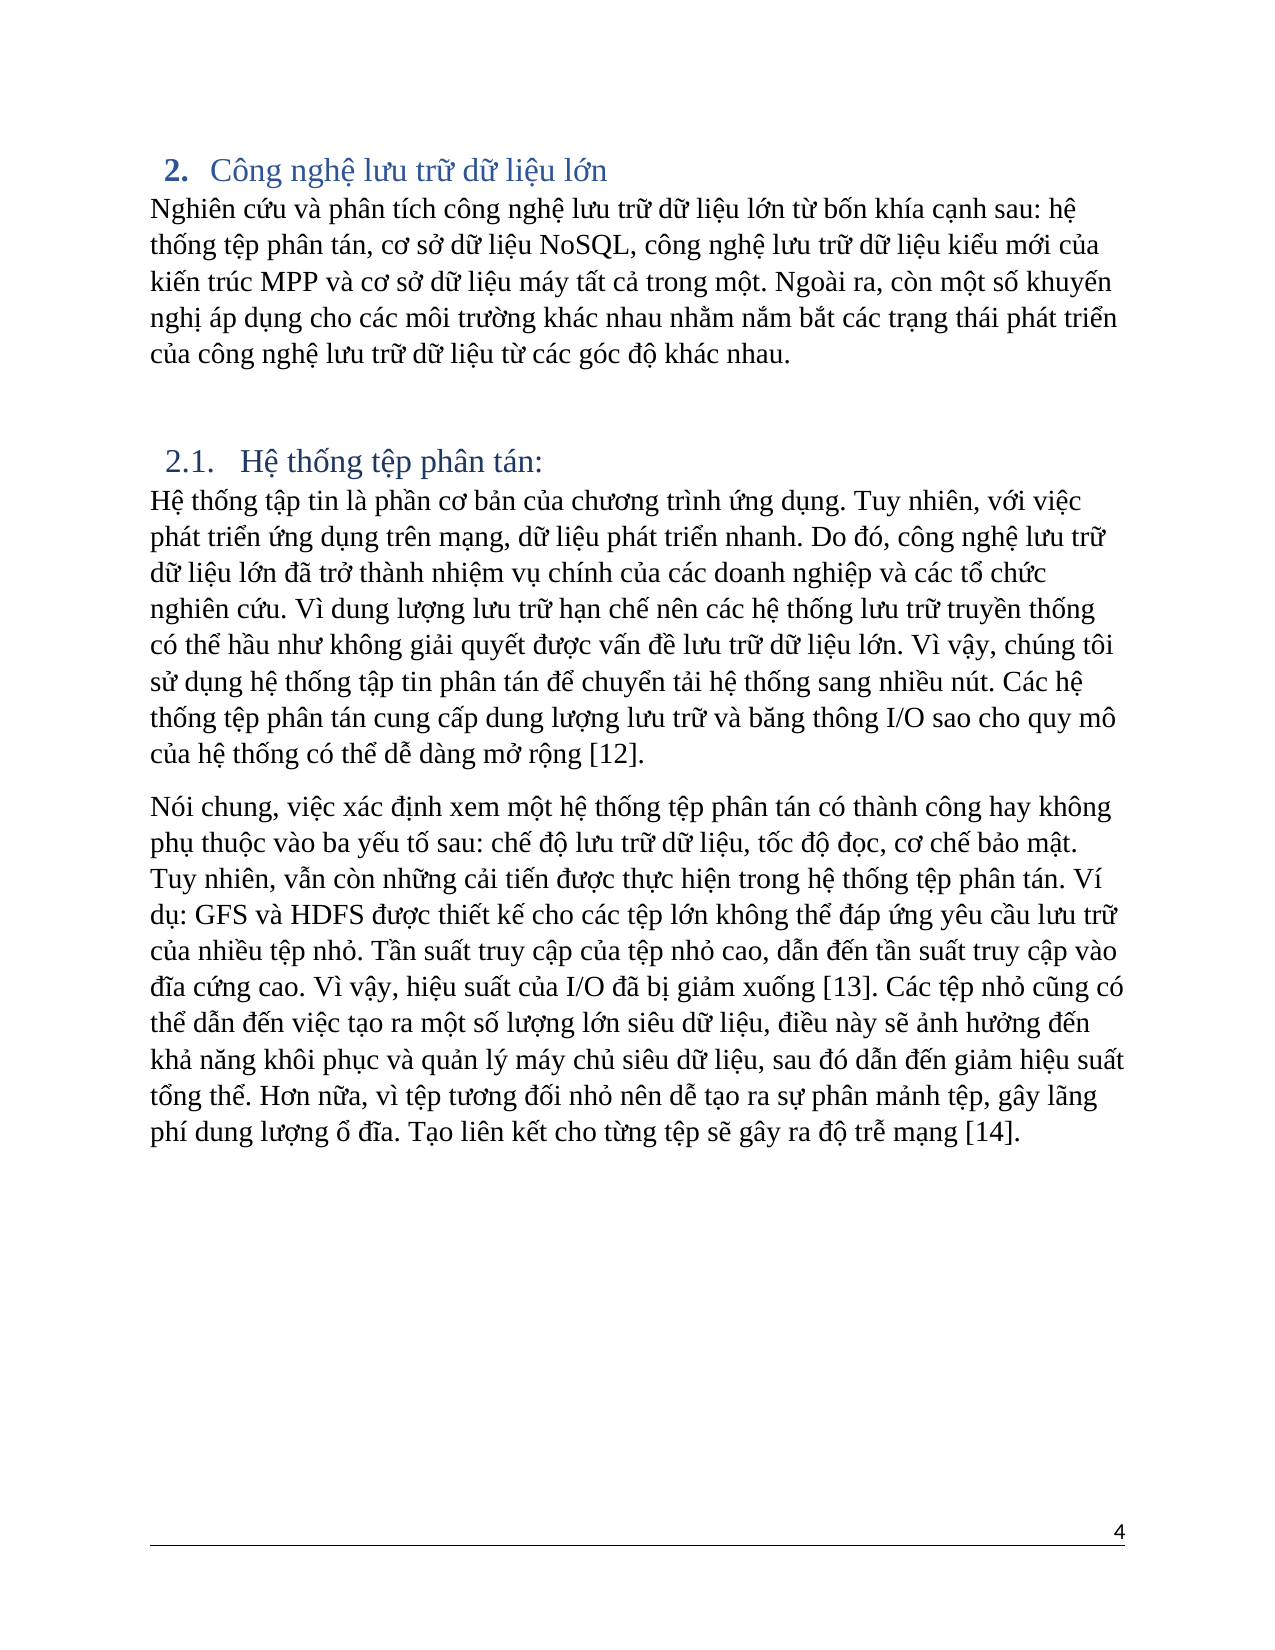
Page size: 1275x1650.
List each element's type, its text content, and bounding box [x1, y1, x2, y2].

subtitle 2.1. Hệ thống tệp phân tán: [150, 442, 1125, 480]
text Nghiên cứu và phân tích công nghệ lưu trữ dữ liệu lớn từ bốn khía cạnh sau: hệ thống tệp phân tán, cơ sở dữ liệu NoSQL, công nghệ lưu trữ dữ liệu kiểu mới của kiến ​​trúc MPP và cơ sở dữ liệu máy tất cả trong một. Ngoài ra, còn một số khuyến nghị áp dụng cho các môi trường khác nhau nhằm nắm bắt các trạng thái phát triển của công nghệ lưu trữ dữ liệu từ các góc độ khác nhau. [150, 191, 1125, 369]
text Nói chung, việc xác định xem một hệ thống tệp phân tán có thành công hay không phụ thuộc vào ba yếu tố sau: chế độ lưu trữ dữ liệu, tốc độ đọc, cơ chế bảo mật. Tuy nhiên, vẫn còn những cải tiến được thực hiện trong hệ thống tệp phân tán. Ví dụ: GFS và HDFS được thiết kế cho các tệp lớn không thể đáp ứng yêu cầu lưu trữ của nhiều tệp nhỏ. Tần suất truy cập của tệp nhỏ cao, dẫn đến tần suất truy cập vào đĩa cứng cao. Vì vậy, hiệu suất của I/O đã bị giảm xuống [13]. Các tệp nhỏ cũng có thể dẫn đến việc tạo ra một số lượng lớn siêu dữ liệu, điều này sẽ ảnh hưởng đến khả năng khôi phục và quản lý máy chủ siêu dữ liệu, sau đó dẫn đến giảm hiệu suất tổng thể. Hơn nữa, vì tệp tương đối nhỏ nên dễ tạo ra sự phân mảnh tệp, gây lãng phí dung lượng ổ đĩa. Tạo liên kết cho từng tệp sẽ gây ra độ trễ mạng [14]. [150, 789, 1125, 1148]
text Hệ thống tập tin là phần cơ bản của chương trình ứng dụng. Tuy nhiên, với việc phát triển ứng dụng trên mạng, dữ liệu phát triển nhanh. Do đó, công nghệ lưu trữ dữ liệu lớn đã trở thành nhiệm vụ chính của các doanh nghiệp và các tổ chức nghiên cứu. Vì dung lượng lưu trữ hạn chế nên các hệ thống lưu trữ truyền thống có thể hầu như không giải quyết được vấn đề lưu trữ dữ liệu lớn. Vì vậy, chúng tôi sử dụng hệ thống tập tin phân tán để chuyển tải hệ thống sang nhiều nút. Các hệ thống tệp phân tán cung cấp dung lượng lưu trữ và băng thông I/O sao cho quy mô của hệ thống có thể dễ dàng mở rộng [12]. [150, 483, 1125, 769]
subtitle Công nghệ lưu trữ dữ liệu lớn [164, 150, 1125, 188]
